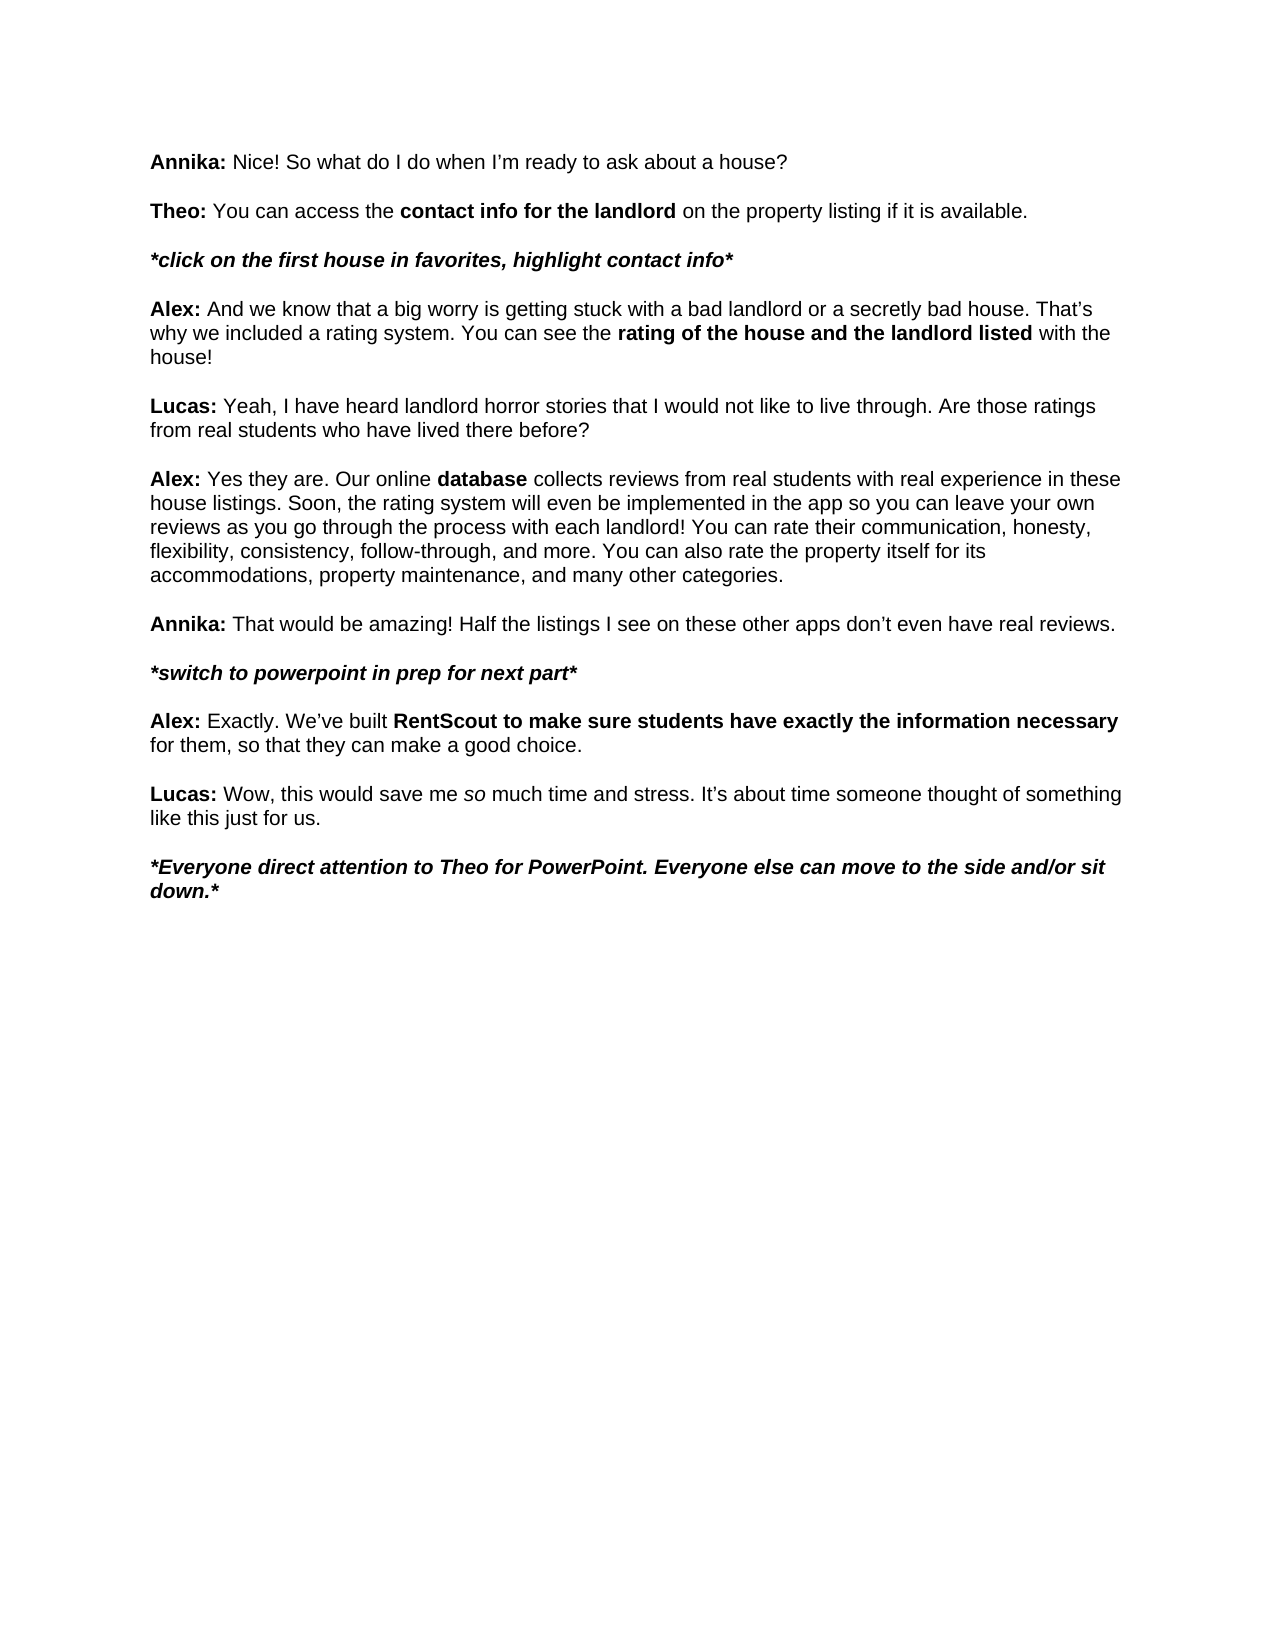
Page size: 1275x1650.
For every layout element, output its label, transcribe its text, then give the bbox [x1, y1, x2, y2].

text Lucas: Yeah, I have heard landlord horror stories that I would not like to live through. Are those ratings from real students who have lived there before? [150, 394, 1125, 442]
text Annika: That would be amazing! Half the listings I see on these other apps don’t even have real reviews. [150, 611, 1125, 635]
text *Everyone direct attention to Theo for PowerPoint. Everyone else can move to the side and/or sit down.* [150, 855, 1125, 903]
text Alex: And we know that a big worry is getting stuck with a bad landlord or a secretly bad house. That’s why we included a rating system. You can see the rating of the house and the landlord listed with the house! [150, 297, 1125, 369]
text Annika: Nice! So what do I do when I’m ready to ask about a house? [150, 150, 1125, 174]
text Lucas: Wow, this would save me so much time and stress. It’s about time someone thought of something like this just for us. [150, 782, 1125, 830]
text Alex: Yes they are. Our online database collects reviews from real students with real experience in these house listings. Soon, the rating system will even be implemented in the app so you can leave your own reviews as you go through the process with each landlord! You can rate their communication, honesty, flexibility, consistency, follow-through, and more. You can also rate the property itself for its accommodations, property maintenance, and many other categories. [150, 467, 1125, 586]
text Alex: Exactly. We’ve built RentScout to make sure students have exactly the information necessary for them, so that they can make a good choice. [150, 709, 1125, 757]
text Theo: You can access the contact info for the landlord on the property listing if it is available. [150, 199, 1125, 223]
text *click on the first house in favorites, highlight contact info* [150, 248, 1125, 272]
text *switch to powerpoint in prep for next part* [150, 660, 1125, 684]
